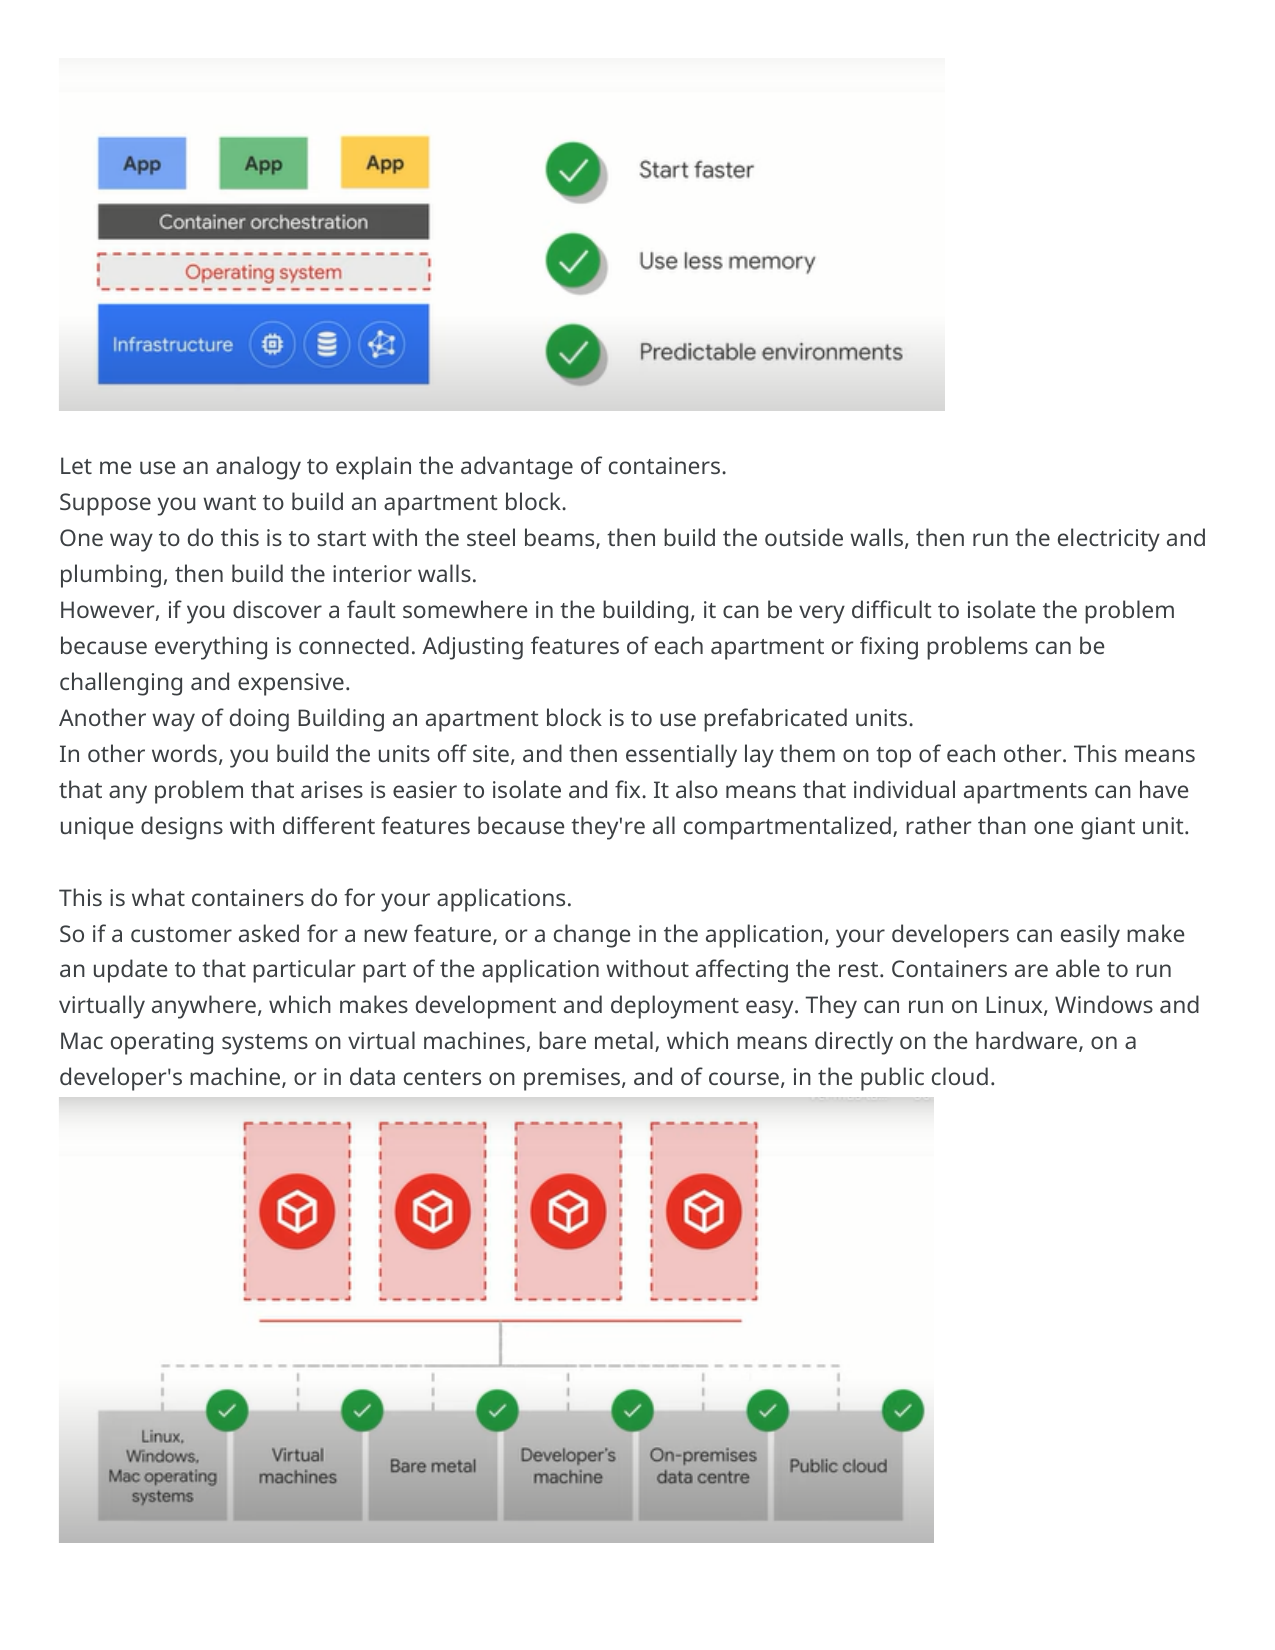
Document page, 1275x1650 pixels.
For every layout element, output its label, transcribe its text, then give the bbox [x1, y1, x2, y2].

text Suppose you want to build an apartment block. [59, 486, 1216, 517]
picture [58, 1097, 934, 1543]
text This is what containers do for your applications. [59, 882, 1216, 913]
text So if a customer asked for a new feature, or a change in the application, your developers can easily make an update to that particular part of the application without affecting the rest. Containers are able to run virtually anywhere, which makes development and deployment easy. They can run on Linux, Windows and Mac operating systems on virtual machines, bare metal, which means directly on the hardware, on a developer's machine, or in data centers on premises, and of course, in the public cloud. [59, 917, 1216, 1092]
text In other words, you build the units off site, and then essentially lay them on top of each other. This means that any problem that arises is easier to isolate and fix. It also means that individual apartments can have unique designs with different features because they're all compartmentalized, rather than one giant unit. [59, 738, 1216, 841]
text Let me use an analogy to explain the advantage of containers. [59, 450, 1216, 482]
picture [58, 58, 945, 411]
text Another way of doing Building an apartment block is to use prefabricated units. [59, 702, 1216, 733]
text However, if you discover a fault somewhere in the building, it can be very difficult to isolate the problem because everything is connected. Adjusting features of each apartment or fixing problems can be challenging and expensive. [59, 594, 1216, 697]
text One way to do this is to start with the steel beams, then build the outside walls, then run the electricity and plumbing, then build the interior walls. [59, 522, 1216, 589]
